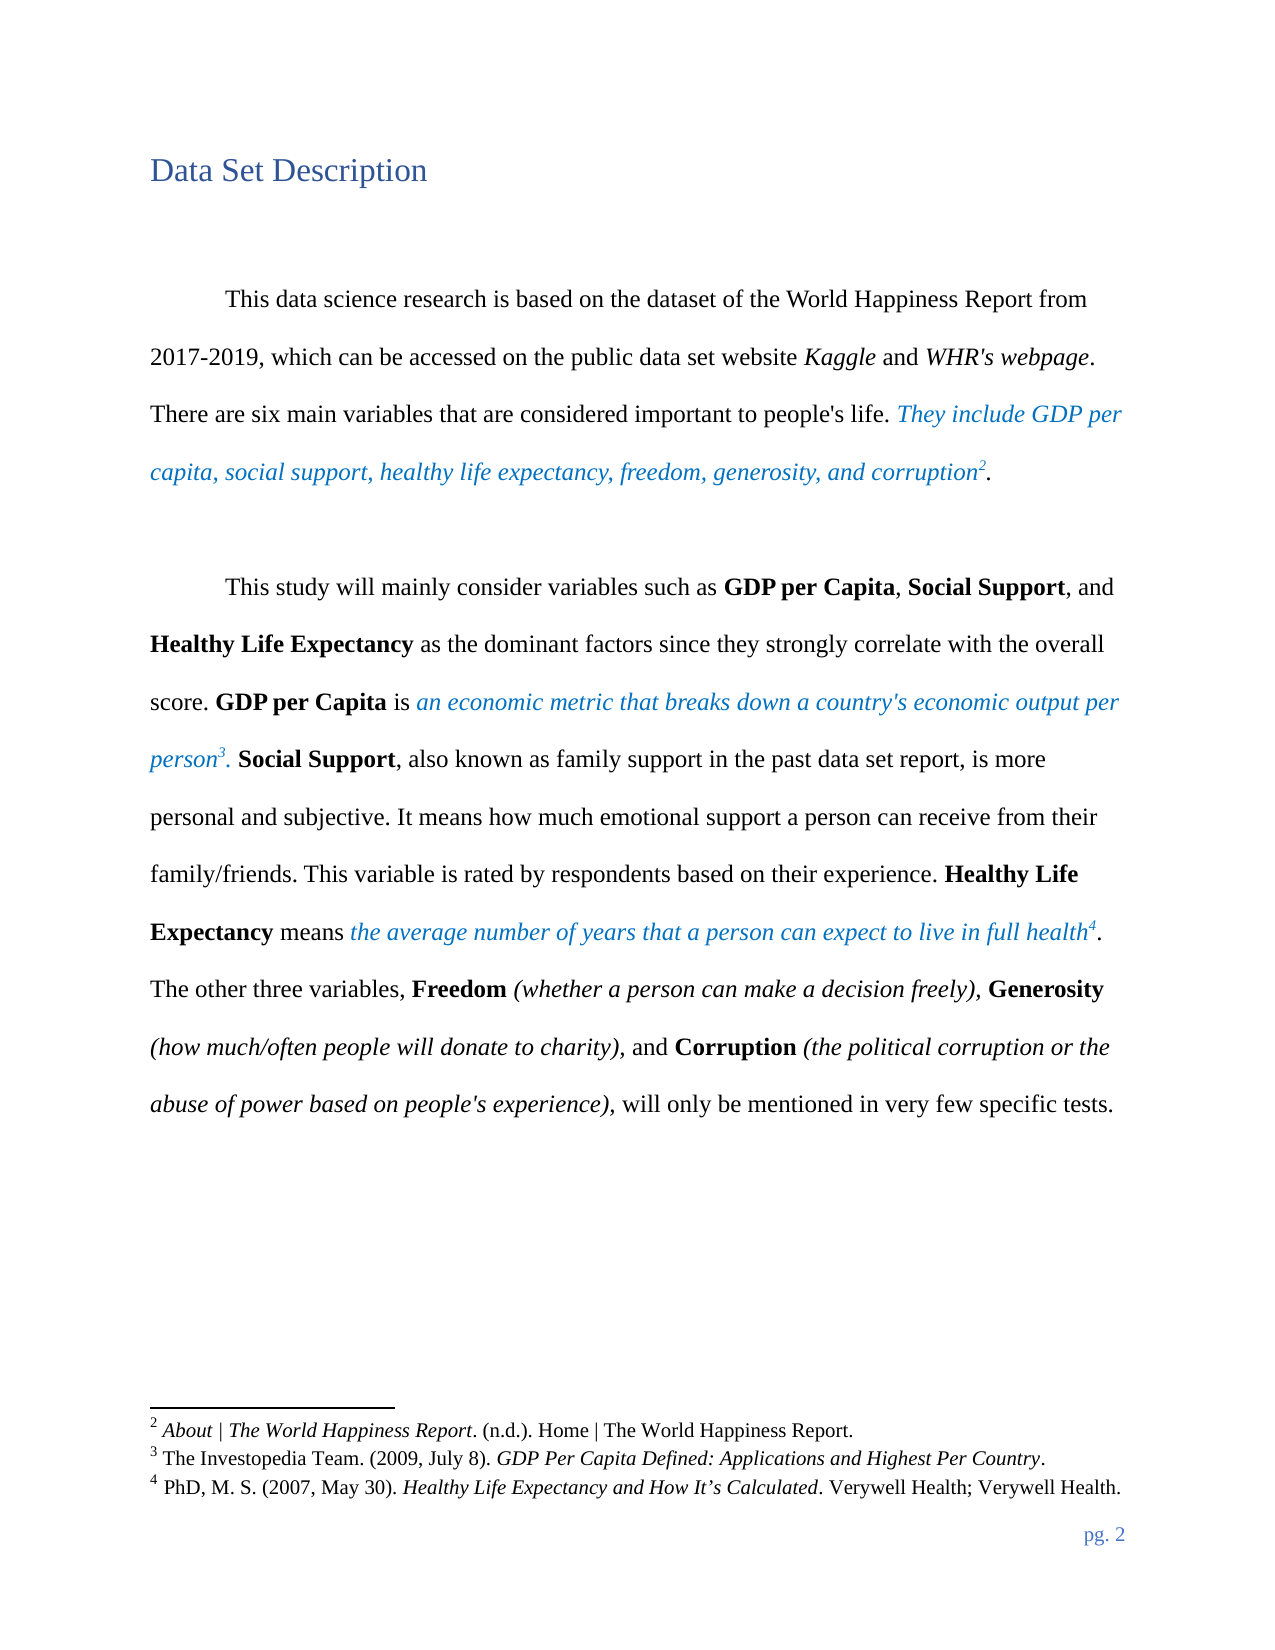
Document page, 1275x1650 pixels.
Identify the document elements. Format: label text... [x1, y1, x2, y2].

text This data science research is based on the dataset of the World Happiness Report from 2017-2019, which can be accessed on the public data set website Kaggle and WHR's webpage. There are six main variables that are considered important to people's life. They include GDP per capita, social support, healthy life expectancy, freedom, generosity, and corruption. [150, 284, 1125, 485]
text This study will mainly consider variables such as GDP per Capita, Social Support, and Healthy Life Expectancy as the dominant factors since they strongly correlate with the overall score. GDP per Capita is an economic metric that breaks down a country's economic output per person. Social Support, also known as family support in the past data set report, is more personal and subjective. It means how much emotional support a person can receive from their family/friends. This variable is rated by respondents based on their experience. Healthy Life Expectancy means the average number of years that a person can expect to live in full health. The other three variables, Freedom (whether a person can make a decision freely), Generosity (how much/often people will donate to charity), and Corruption (the political corruption or the abuse of power based on people's experience), will only be mentioned in very few specific tests. [150, 572, 1125, 1118]
subtitle Data Set Description [150, 150, 1125, 188]
